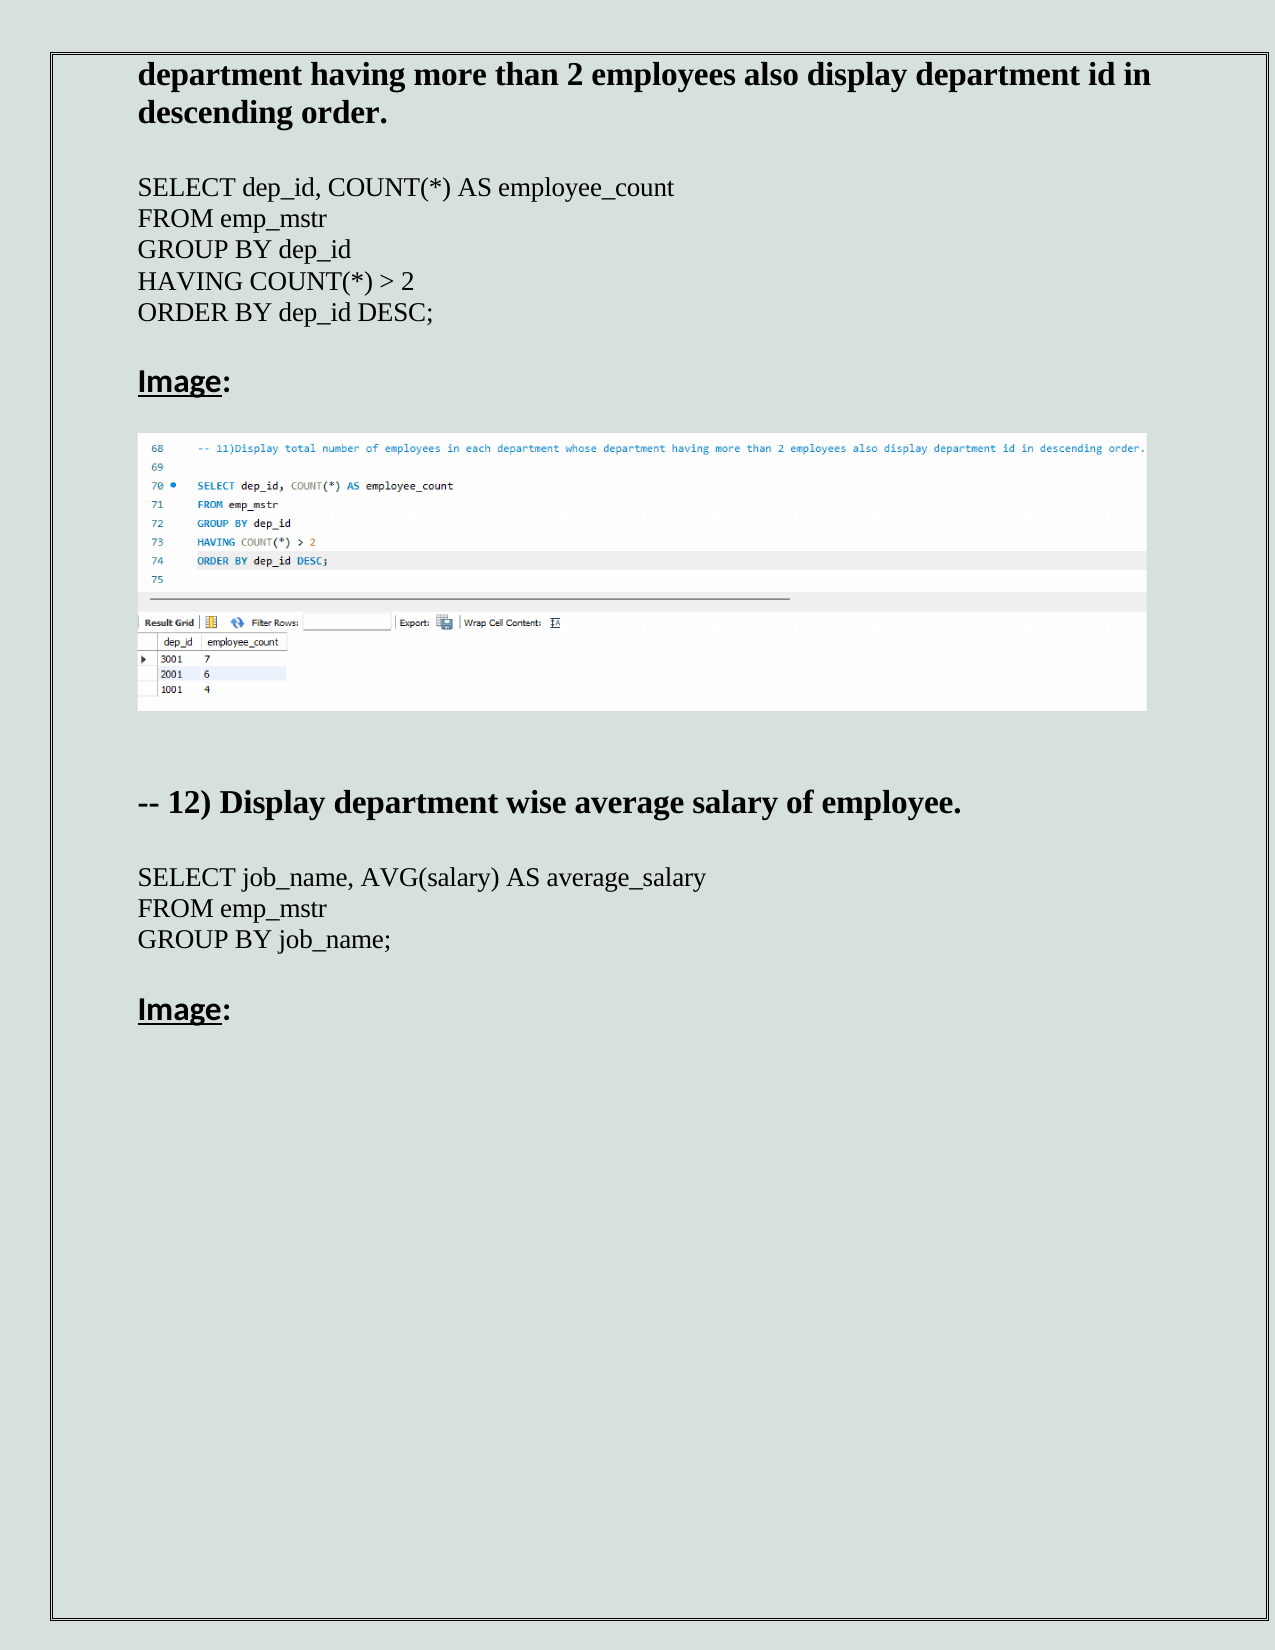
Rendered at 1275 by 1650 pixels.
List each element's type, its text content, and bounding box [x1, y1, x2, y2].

text ORDER BY dep_id DESC; [137, 296, 1266, 327]
text SELECT job_name, AVG(salary) AS average_salary [137, 861, 1266, 892]
text FROM emp_mstr [137, 202, 1266, 233]
text -- 12) Display department wise average salary of employee. [137, 782, 1266, 821]
picture [137, 433, 1147, 711]
text department having more than 2 employees also display department id in descending order. [137, 55, 1266, 131]
text HAVING COUNT(*) > 2 [137, 264, 1266, 296]
text FROM emp_mstr [137, 892, 1266, 923]
text GROUP BY job_name; [137, 923, 1266, 954]
subtitle Image: [137, 364, 1266, 400]
text GROUP BY dep_id [137, 233, 1266, 264]
text SELECT dep_id, COUNT(*) AS employee_count [137, 171, 1266, 202]
subtitle Image: [137, 991, 1266, 1027]
